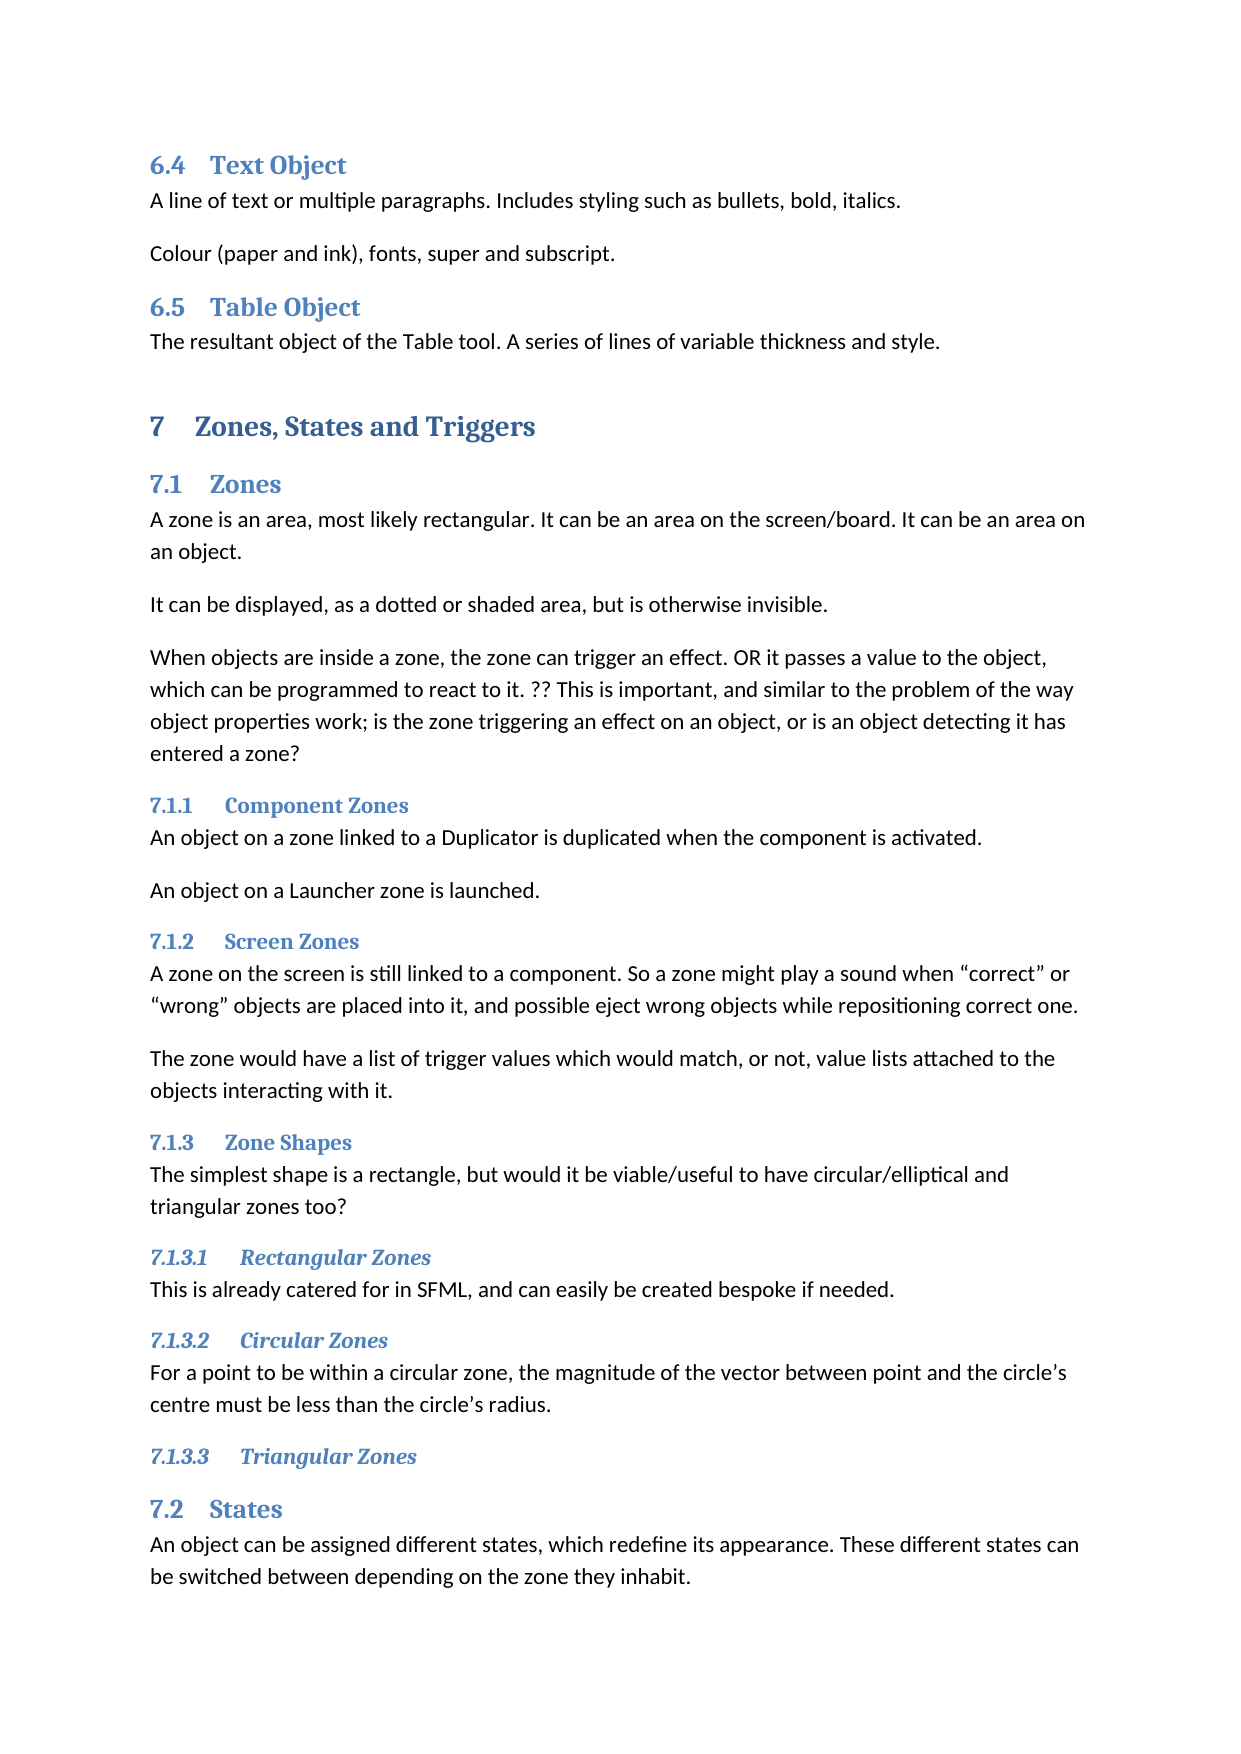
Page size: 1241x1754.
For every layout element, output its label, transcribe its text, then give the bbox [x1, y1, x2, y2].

subtitle Text Object [150, 150, 1090, 181]
text The zone would have a list of trigger values which would match, or not, value lists attached to the objects interacting with it. [150, 1044, 1090, 1104]
subtitle Triangular Zones [150, 1443, 1090, 1470]
text When objects are inside a zone, the zone can trigger an effect. OR it passes a value to the object, which can be programmed to react to it. ?? This is important, and similar to the problem of the way object properties work; is the zone triggering an effect on an object, or is an object detecting it has entered a zone? [150, 643, 1090, 768]
subtitle Screen Zones [150, 929, 1090, 955]
subtitle Component Zones [150, 793, 1090, 819]
text The simplest shape is a rectangle, but would it be viable/useful to have circular/elliptical and triangular zones too? [150, 1160, 1090, 1220]
subtitle States [150, 1494, 1090, 1526]
text An object can be assigned different states, which redefine its appearance. These different states can be switched between depending on the zone they inhabit. [150, 1530, 1090, 1591]
text An object on a zone linked to a Duplicator is duplicated when the component is activated. [150, 823, 1090, 851]
text For a point to be within a circular zone, the magnitude of the vector between point and the circle’s centre must be less than the circle’s radius. [150, 1358, 1090, 1418]
text An object on a Launcher zone is launched. [150, 876, 1090, 904]
text Colour (paper and ink), fonts, super and subscript. [150, 239, 1090, 267]
subtitle Zones, States and Triggers [150, 410, 1090, 443]
text A line of text or multiple paragraphs. Includes styling such as bullets, bold, italics. [150, 186, 1090, 214]
subtitle Zones [150, 469, 1090, 500]
text A zone is an area, most likely rectangular. It can be an area on the screen/board. It can be an area on an object. [150, 505, 1090, 565]
subtitle Table Object [150, 292, 1090, 323]
subtitle Circular Zones [150, 1328, 1090, 1354]
text This is already catered for in SFML, and can easily be created bespoke if needed. [150, 1275, 1090, 1303]
text It can be displayed, as a dotted or shaded area, but is otherwise invisible. [150, 590, 1090, 618]
text A zone on the screen is still linked to a component. So a zone might play a sound when “correct” or “wrong” objects are placed into it, and possible eject wrong objects while repositioning correct one. [150, 959, 1090, 1019]
text The resultant object of the Table tool. A series of lines of variable thickness and style. [150, 327, 1090, 356]
subtitle Zone Shapes [150, 1129, 1090, 1156]
subtitle Rectangular Zones [150, 1245, 1090, 1271]
